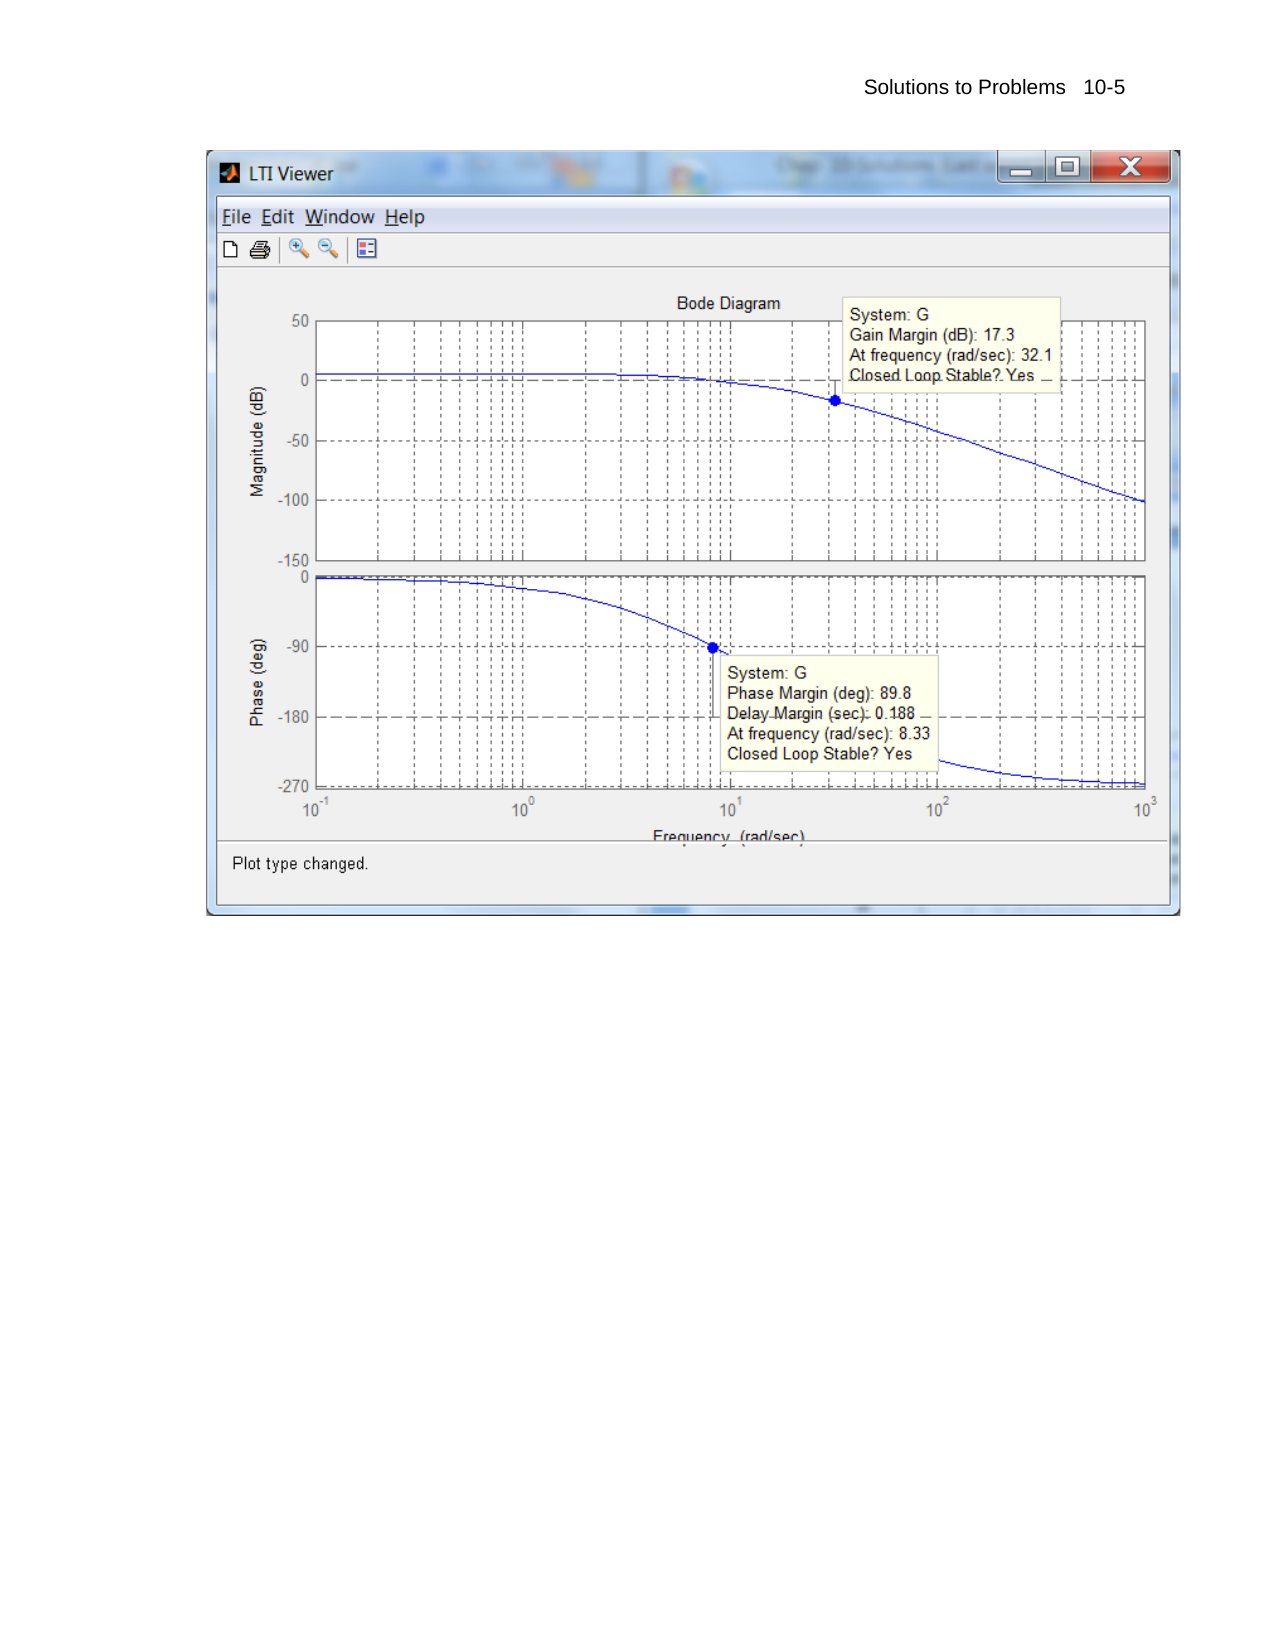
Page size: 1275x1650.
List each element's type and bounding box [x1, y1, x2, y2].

picture [206, 150, 1181, 916]
